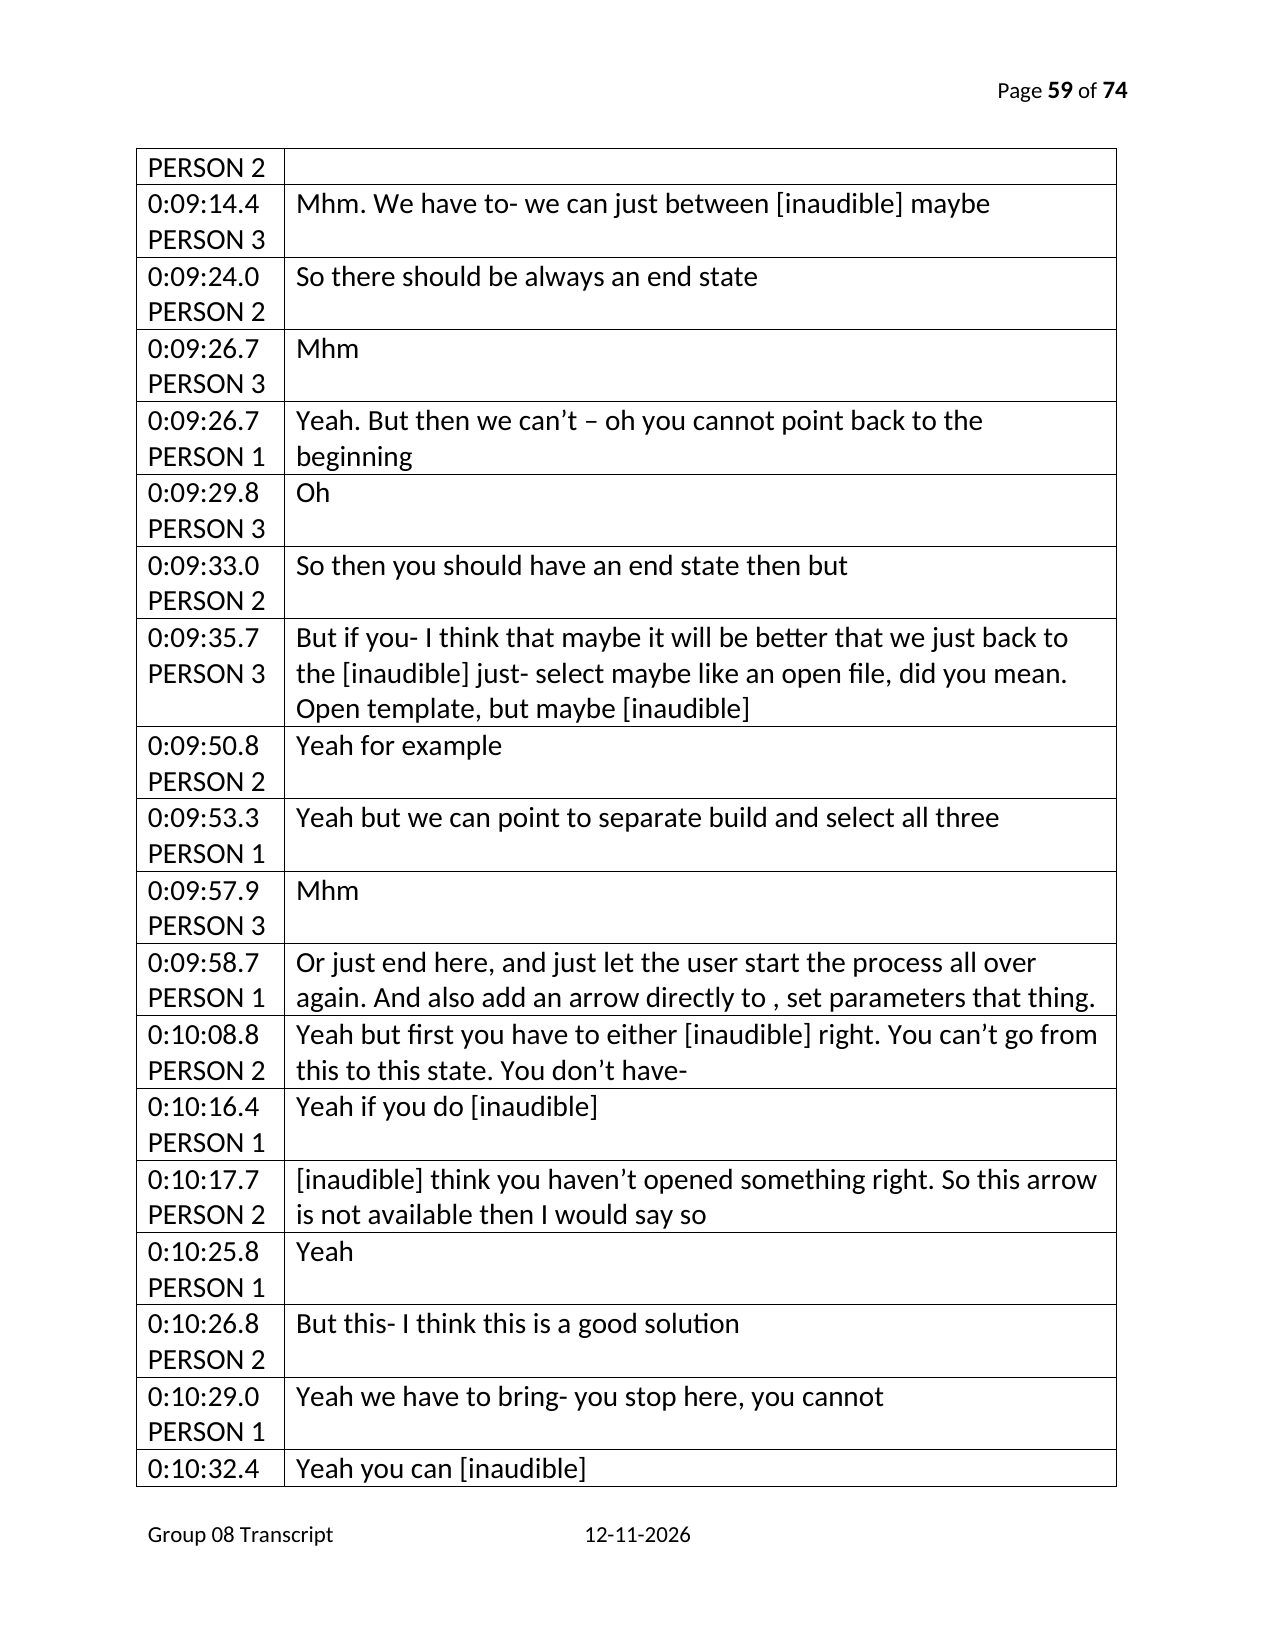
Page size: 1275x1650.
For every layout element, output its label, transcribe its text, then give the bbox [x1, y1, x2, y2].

table_cell 0:09:50.8 PERSON 2 [137, 727, 284, 798]
table_cell 0:09:58.7 PERSON 1 [137, 944, 284, 1015]
table_cell 0:09:33.0 PERSON 2 [137, 547, 284, 618]
table_cell 0:09:57.9 PERSON 3 [137, 872, 284, 943]
table_cell So there should be always an end state [285, 258, 1116, 329]
table_cell Mhm [285, 330, 1116, 401]
table_cell Yeah but first you have to either [inaudible] right. You can’t go from this to this state. You don’t have- [285, 1016, 1116, 1087]
table_cell [inaudible] think you haven’t opened something right. So this arrow is not available then I would say so [285, 1161, 1116, 1232]
table_cell Yeah if you do [inaudible] [285, 1089, 1116, 1160]
table_cell 0:10:08.8 PERSON 2 [137, 1016, 284, 1087]
table_cell But this- I think this is a good solution [285, 1305, 1116, 1377]
table_cell Mhm. We have to- we can just between [inaudible] maybe [285, 185, 1116, 257]
table_cell Or just end here, and just let the user start the process all over again. And also add an arrow directly to , set parameters that thing. [285, 944, 1116, 1015]
table_cell 0:10:32.4 PERSON 2 [137, 1450, 284, 1486]
table_cell 0:09:26.7 PERSON 3 [137, 330, 284, 401]
table_cell 0:10:25.8 PERSON 1 [137, 1233, 284, 1304]
table_cell Oh [285, 475, 1116, 546]
table_cell 0:10:16.4 PERSON 1 [137, 1089, 284, 1160]
table_cell 0:09:12.6 PERSON 2 [137, 149, 284, 184]
table_cell Mhm [285, 872, 1116, 943]
table_cell 0:10:26.8 PERSON 2 [137, 1305, 284, 1377]
table_cell 0:09:24.0 PERSON 2 [137, 258, 284, 329]
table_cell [285, 149, 1116, 184]
table_cell Yeah but we can point to separate build and select all three [285, 799, 1116, 871]
table_cell 0:09:26.7 PERSON 1 [137, 402, 284, 473]
table_cell But if you- I think that maybe it will be better that we just back to the [inaudible] just- select maybe like an open file, did you mean. Open template, but maybe [inaudible] [285, 619, 1116, 726]
table_cell 0:09:14.4 PERSON 3 [137, 185, 284, 257]
table_cell Yeah for example [285, 727, 1116, 798]
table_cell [285, 1450, 1116, 1486]
table_cell 0:09:53.3 PERSON 1 [137, 799, 284, 871]
table_cell Yeah we have to bring- you stop here, you cannot [285, 1378, 1116, 1449]
table_cell Yeah. But then we can’t – oh you cannot point back to the beginning [285, 402, 1116, 473]
table_cell So then you should have an end state then but [285, 547, 1116, 618]
table_cell 0:09:29.8 PERSON 3 [137, 475, 284, 546]
table_cell 0:10:17.7 PERSON 2 [137, 1161, 284, 1232]
table_cell 0:10:29.0 PERSON 1 [137, 1378, 284, 1449]
table_cell 0:09:35.7 PERSON 3 [137, 619, 284, 726]
table_cell Yeah [285, 1233, 1116, 1304]
